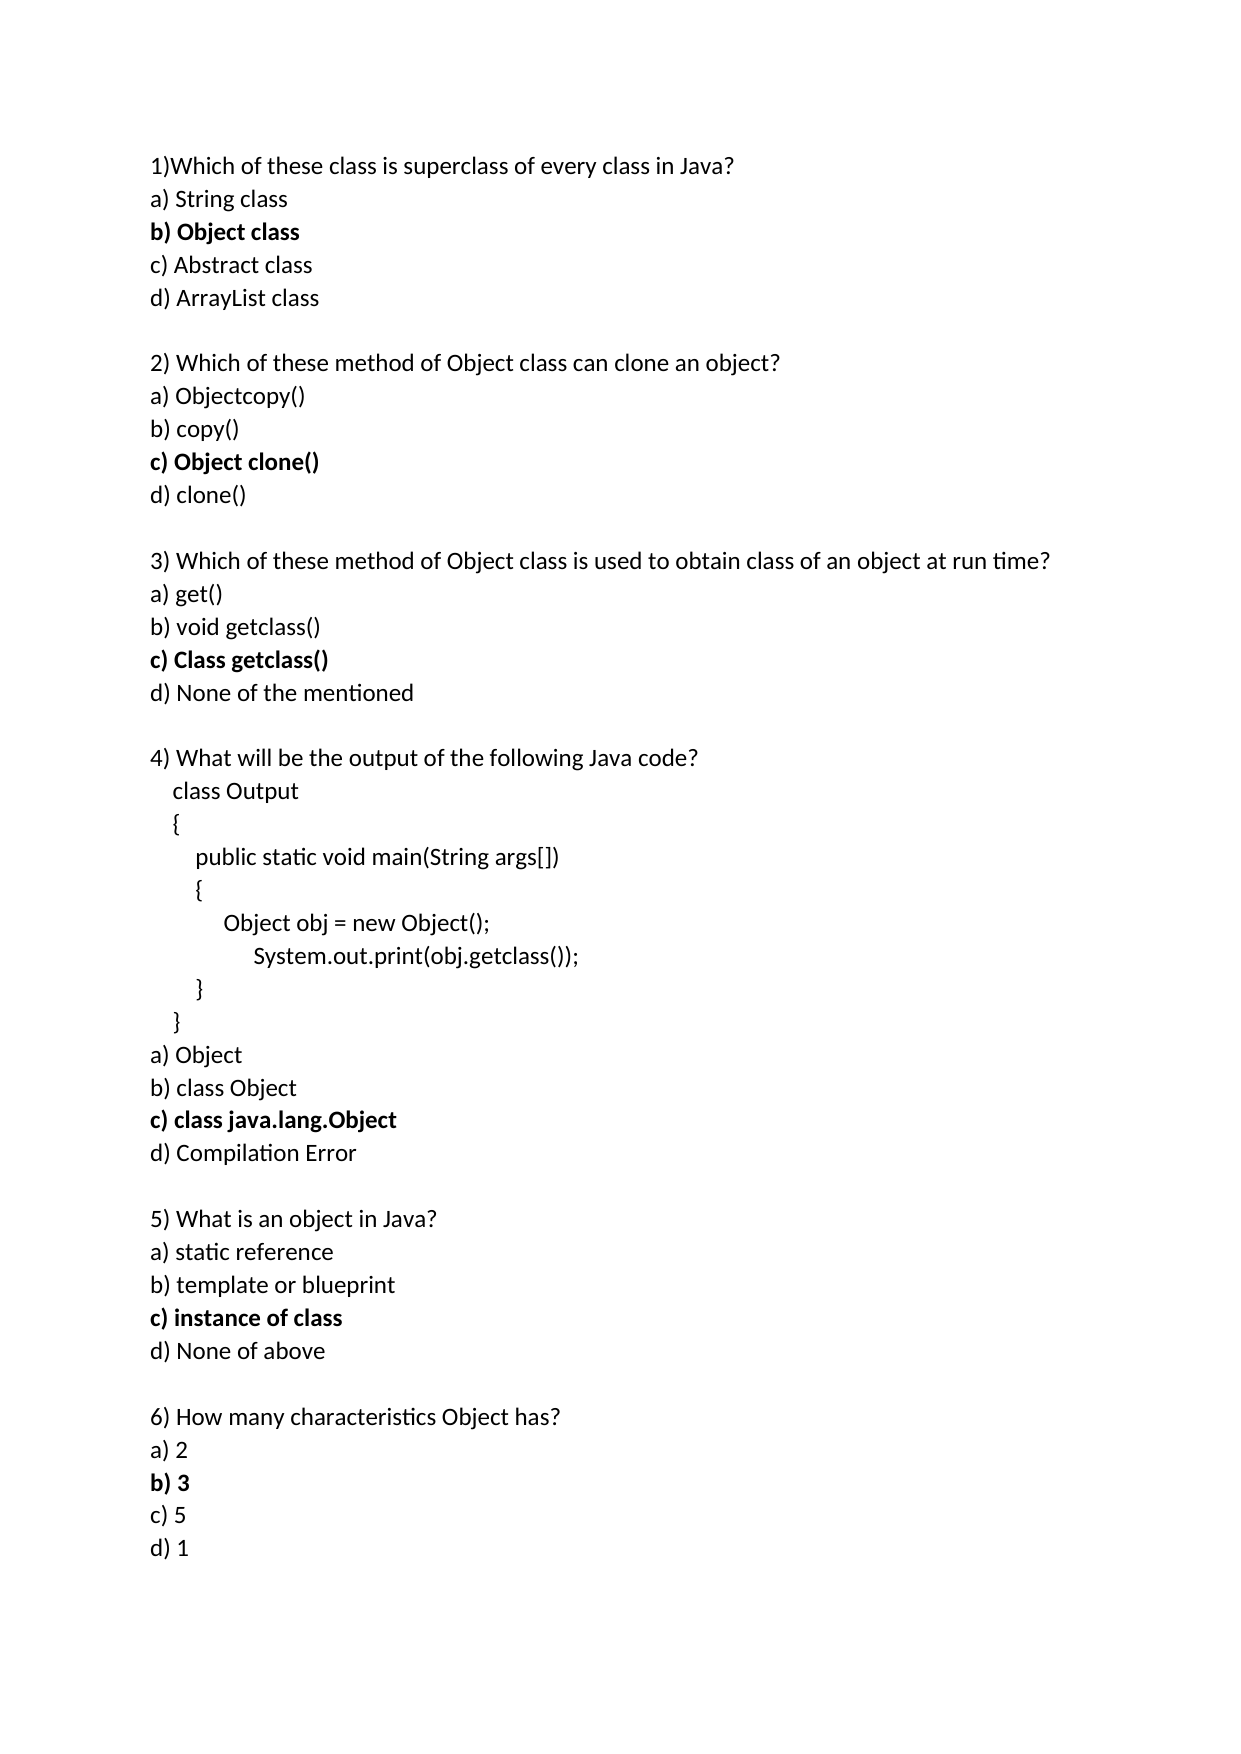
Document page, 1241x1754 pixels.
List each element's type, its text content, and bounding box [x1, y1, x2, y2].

text c) instance of class [150, 1302, 1090, 1333]
text c) Class getclass() [150, 644, 1090, 674]
text } [150, 973, 1090, 1003]
text d) clone() [150, 479, 1090, 510]
text c) Abstract class [150, 249, 1090, 279]
text a) Object [150, 1039, 1090, 1069]
text d) Compilation Error [150, 1137, 1090, 1168]
text 2) Which of these method of Object class can clone an object? [150, 347, 1090, 378]
text d) None of the mentioned [150, 677, 1090, 707]
text a) static reference [150, 1236, 1090, 1267]
text 6) How many characteristics Object has? [150, 1401, 1090, 1431]
text 3) Which of these method of Object class is used to obtain class of an object at run time? [150, 545, 1090, 576]
text public static void main(String args[]) [150, 841, 1090, 872]
text { [150, 808, 1090, 839]
text d) 1 [150, 1532, 1090, 1563]
text 5) What is an object in Java? [150, 1203, 1090, 1234]
text System.out.print(obj.getclass()); [150, 940, 1090, 971]
text 1)Which of these class is superclass of every class in Java? [150, 150, 1090, 181]
text b) copy() [150, 413, 1090, 444]
text b) Object class [150, 216, 1090, 246]
text a) String class [150, 183, 1090, 213]
text b) template or blueprint [150, 1269, 1090, 1300]
text { [150, 874, 1090, 905]
text Object obj = new Object(); [150, 907, 1090, 938]
text } [150, 1006, 1090, 1036]
text a) 2 [150, 1434, 1090, 1464]
text b) void getclass() [150, 611, 1090, 641]
text class Output [150, 775, 1090, 806]
text d) ArrayList class [150, 282, 1090, 312]
text c) Object clone() [150, 446, 1090, 477]
text c) 5 [150, 1499, 1090, 1530]
text a) Objectcopy() [150, 380, 1090, 411]
text c) class java.lang.Object [150, 1104, 1090, 1135]
text d) None of above [150, 1335, 1090, 1366]
text 4) What will be the output of the following Java code? [150, 742, 1090, 773]
text b) 3 [150, 1467, 1090, 1497]
text b) class Object [150, 1072, 1090, 1102]
text a) get() [150, 578, 1090, 608]
